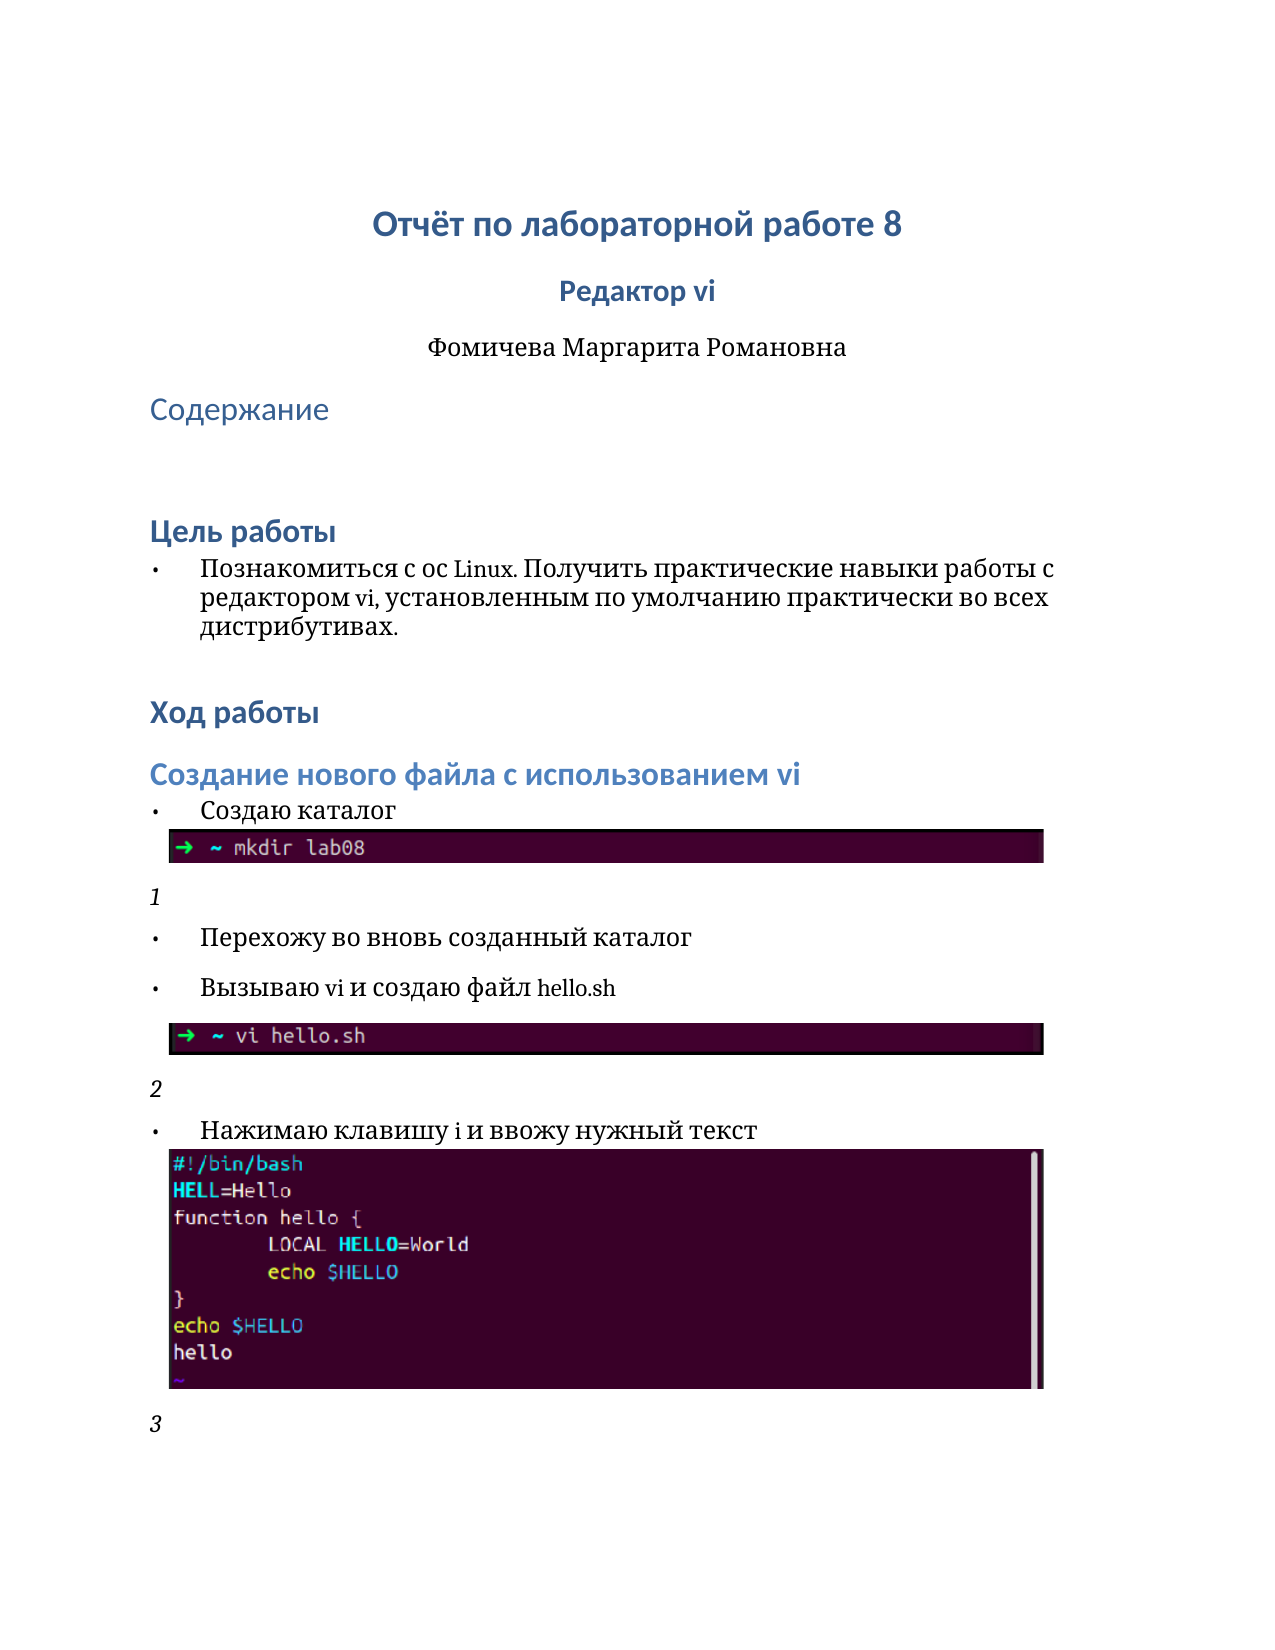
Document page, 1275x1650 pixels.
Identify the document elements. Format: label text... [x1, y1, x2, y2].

subtitle Создание нового файла с использованием vi [150, 753, 1125, 793]
subtitle Ход работы [150, 691, 1125, 732]
list Нажимаю клавишу i и ввожу нужный текст [150, 1117, 1125, 1145]
text 2 [150, 1075, 1125, 1104]
text 1 [150, 883, 1125, 912]
list Познакомиться с ос Linux. Получить практические навыки работы с редактором vi, установленным по умолчанию практически во всех дистрибутивах. [150, 555, 1125, 641]
list Создаю каталог [150, 797, 1125, 826]
title Отчёт по лабораторной работе 8 [150, 200, 1125, 246]
picture [168, 1023, 1044, 1055]
picture [168, 829, 1044, 863]
text Фомичева Маргарита Романовна [150, 334, 1125, 363]
picture [168, 1149, 1044, 1389]
subtitle Редактор vi [150, 271, 1125, 309]
list Вызываю vi и создаю файл hello.sh [150, 974, 1125, 1003]
subtitle Цель работы [150, 510, 1125, 551]
text 3 [150, 1409, 1125, 1438]
list Перехожу во вновь созданный каталог [150, 924, 1125, 953]
